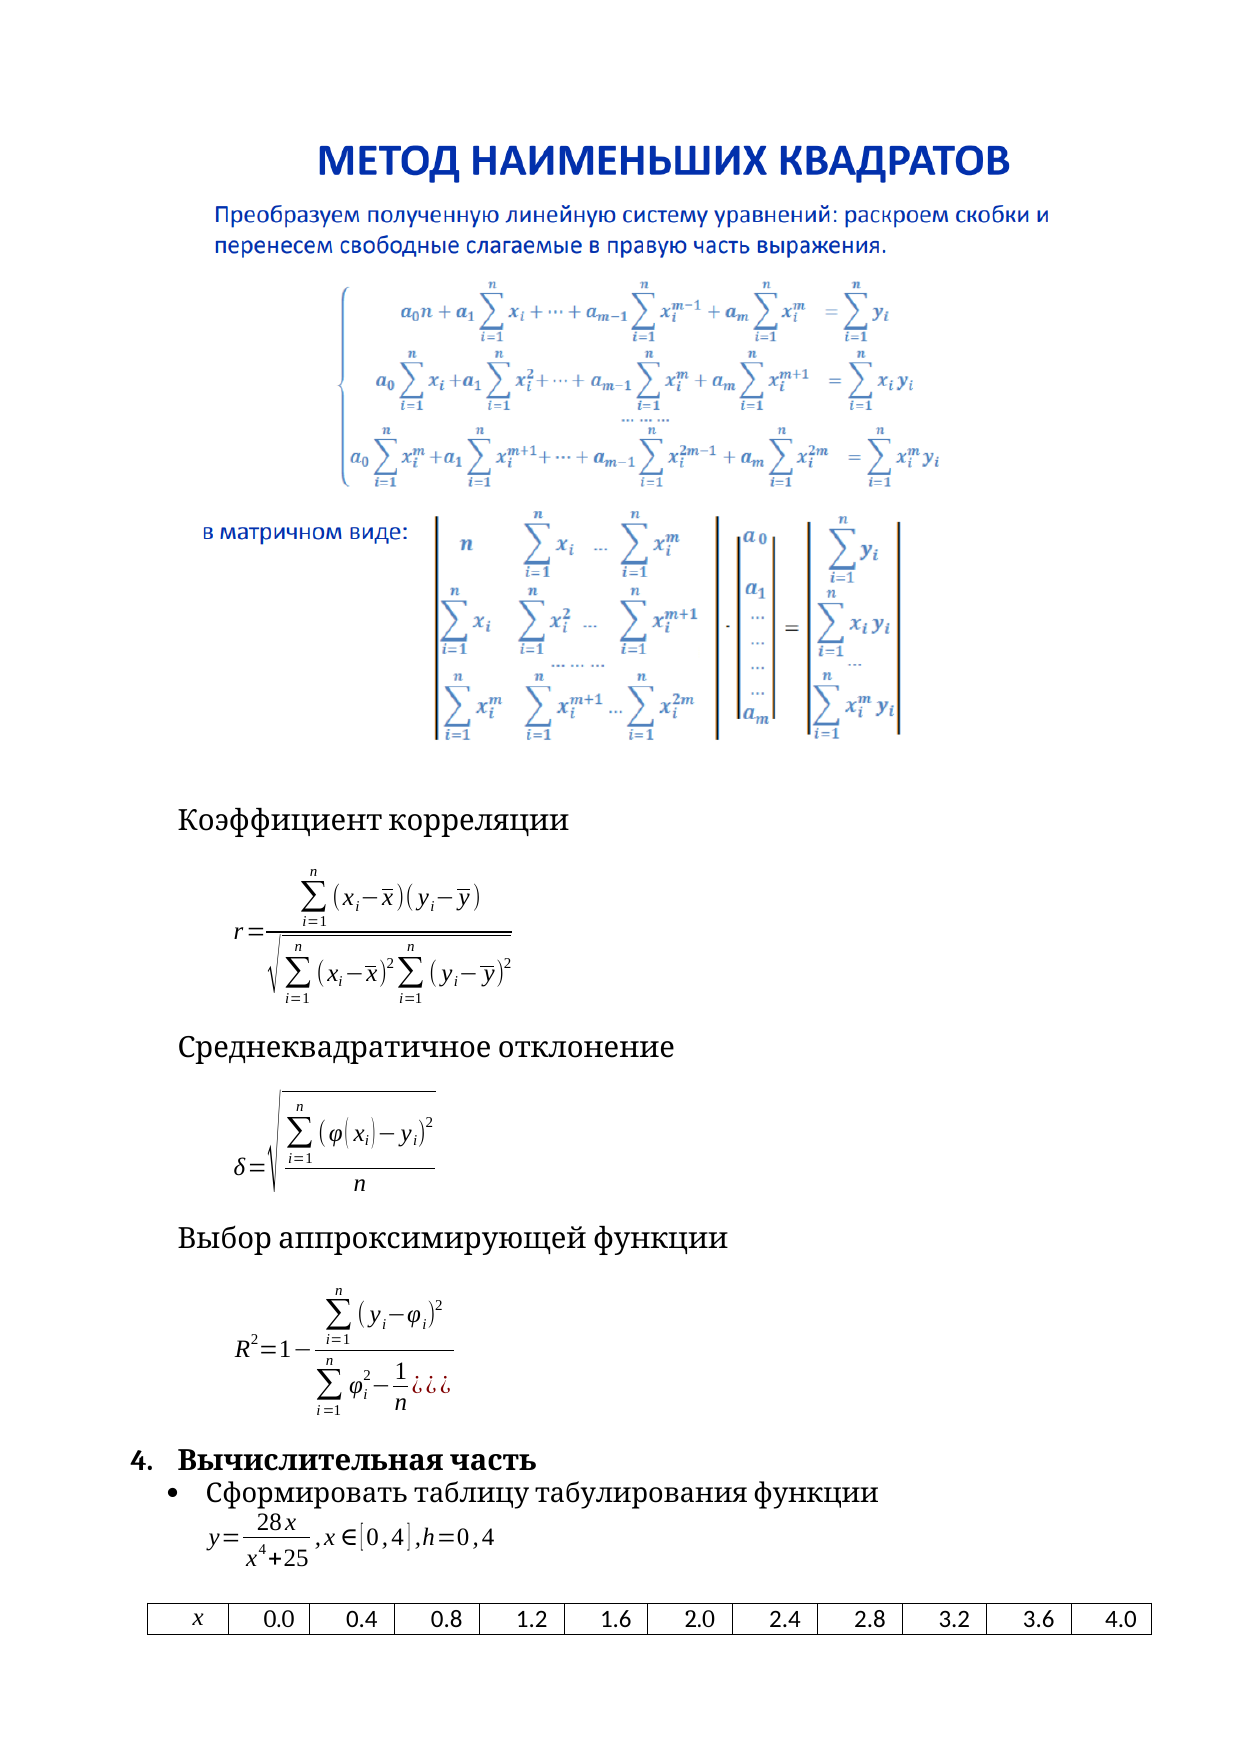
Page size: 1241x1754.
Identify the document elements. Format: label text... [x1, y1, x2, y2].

list Сформировать таблицу табулирования функции [168, 1478, 1171, 1509]
table_header 0.0 [229, 1604, 309, 1634]
table_header 0.4 [310, 1604, 394, 1634]
text Выбор аппроксимирующей функции [177, 1222, 1171, 1256]
table_header 3.6 [987, 1604, 1071, 1634]
table_header 3.2 [903, 1604, 986, 1634]
text Коэффициент корреляции [177, 804, 1171, 838]
table_header 2.4 [733, 1604, 817, 1634]
list Вычислительная часть [130, 1444, 1171, 1478]
picture [177, 118, 1152, 779]
text Среднеквадратичное отклонение [177, 1031, 1171, 1064]
table_header 4.0 [1072, 1604, 1151, 1634]
table_header 2.0 [648, 1604, 732, 1634]
table_header 0.8 [395, 1604, 479, 1634]
table_header [148, 1604, 228, 1634]
table_header 2.8 [818, 1604, 902, 1634]
table_header 1.2 [480, 1604, 564, 1634]
table_header 1.6 [565, 1604, 647, 1634]
